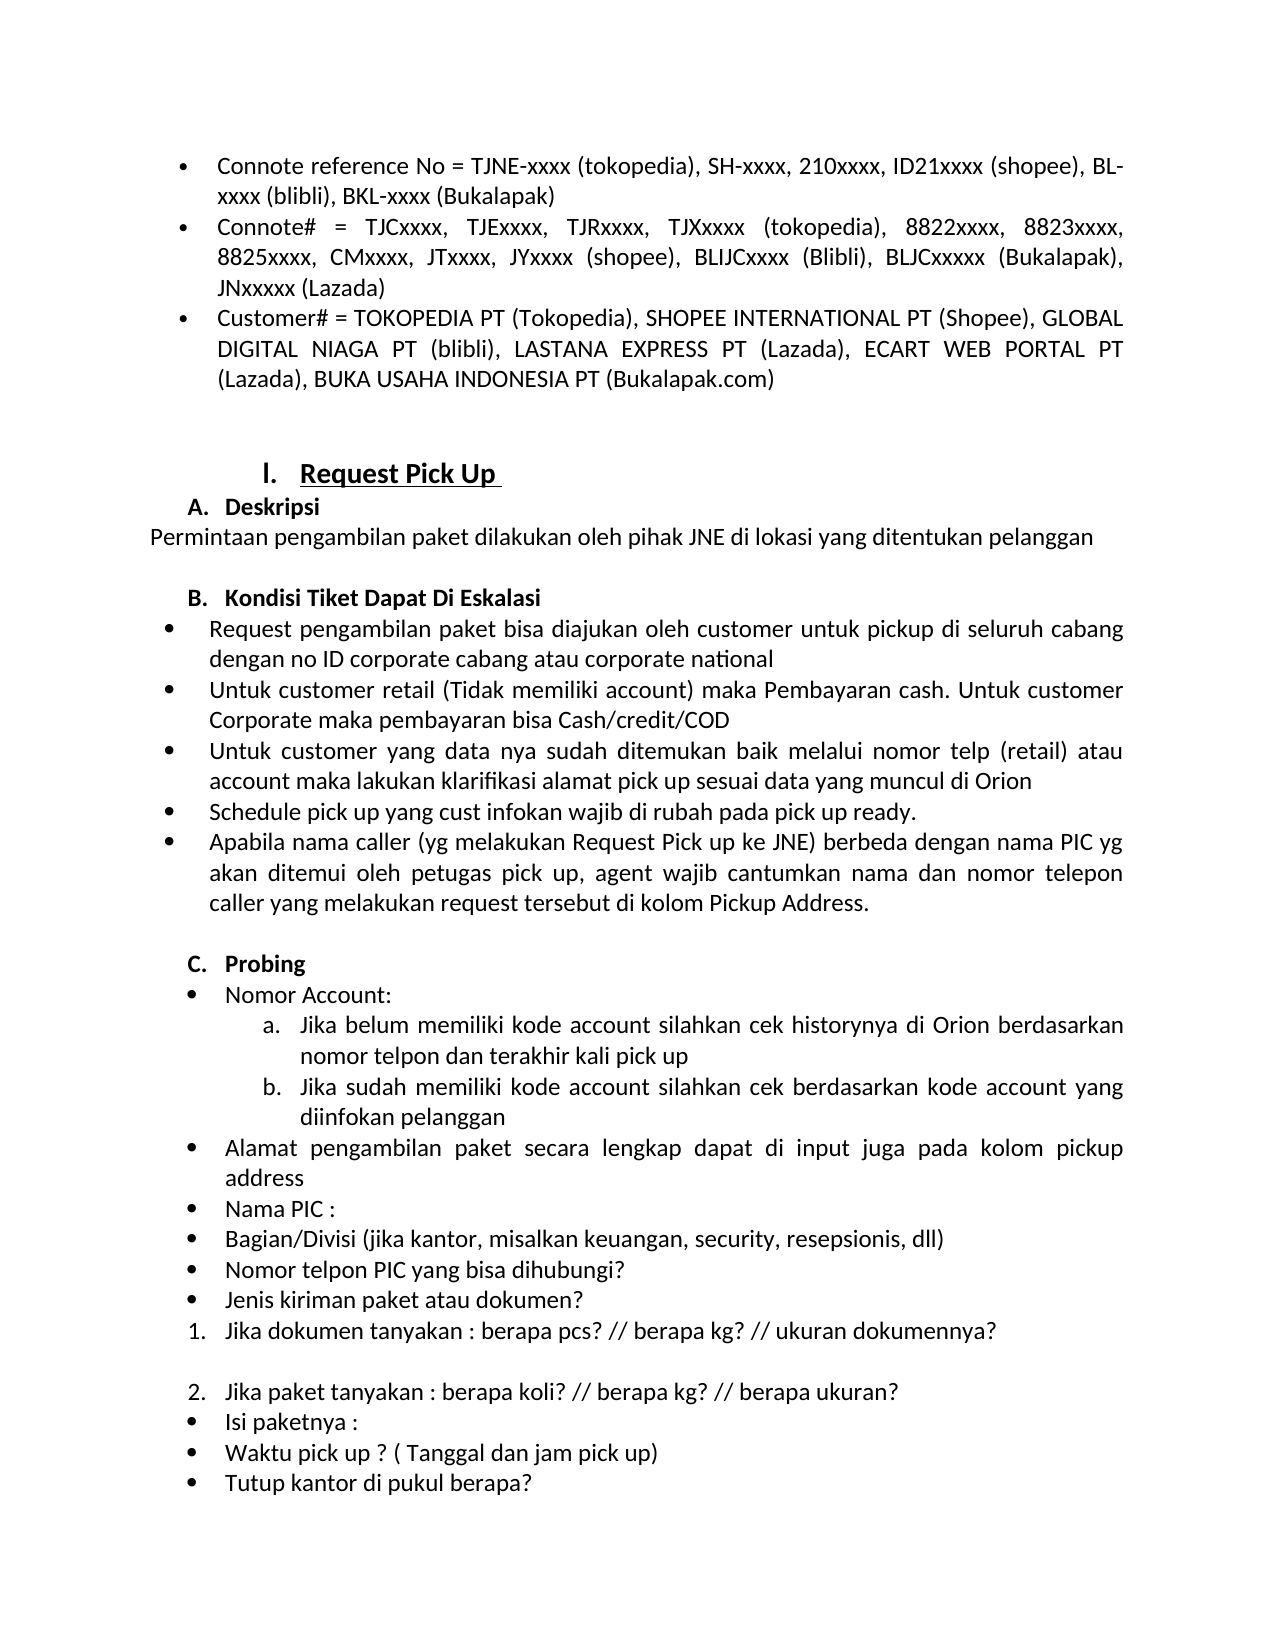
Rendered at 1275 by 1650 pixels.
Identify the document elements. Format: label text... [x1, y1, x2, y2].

list Kondisi Tiket Dapat Di Eskalasi [187, 582, 1125, 613]
list Isi paketnya : [187, 1406, 1125, 1437]
list Nomor telpon PIC yang bisa dihubungi? [187, 1254, 1125, 1284]
list Request Pick Up [262, 455, 1125, 491]
list Bagian/Divisi (jika kantor, misalkan keuangan, security, resepsionis, dll) [187, 1223, 1125, 1254]
list Probing [187, 949, 1125, 979]
list Schedule pick up yang cust infokan wajib di rubah pada pick up ready. [165, 796, 1125, 827]
list Jenis kiriman paket atau dokumen? [187, 1284, 1125, 1315]
list Deskripsi [187, 491, 1125, 521]
list Customer# = TOKOPEDIA PT (Tokopedia), SHOPEE INTERNATIONAL PT (Shopee), GLOBAL DIGITAL NIAGA PT (blibli), LASTANA EXPRESS PT (Lazada), ECART WEB PORTAL PT (Lazada), BUKA USAHA INDONESIA PT (Bukalapak.com) [179, 303, 1125, 394]
list Request pengambilan paket bisa diajukan oleh customer untuk pickup di seluruh cabang dengan no ID corporate cabang atau corporate national [165, 613, 1125, 674]
list Waktu pick up ? ( Tanggal dan jam pick up) [187, 1437, 1125, 1467]
list Connote# = TJCxxxx, TJExxxx, TJRxxxx, TJXxxxx (tokopedia), 8822xxxx, 8823xxxx, 8825xxxx, CMxxxx, JTxxxx, JYxxxx (shopee), BLIJCxxxx (Blibli), BLJCxxxxx (Bukalapak), JNxxxxx (Lazada) [179, 211, 1125, 303]
list Connote reference No = TJNE-xxxx (tokopedia), SH-xxxx, 210xxxx, ID21xxxx (shopee), BL-xxxx (blibli), BKL-xxxx (Bukalapak) [179, 150, 1125, 211]
list Jika dokumen tanyakan : berapa pcs? // berapa kg? // ukuran dokumennya? [187, 1315, 1125, 1376]
list Nama PIC : [187, 1193, 1125, 1223]
list Alamat pengambilan paket secara lengkap dapat di input juga pada kolom pickup address [187, 1132, 1125, 1193]
list Untuk customer yang data nya sudah ditemukan baik melalui nomor telp (retail) atau account maka lakukan klarifikasi alamat pick up sesuai data yang muncul di Orion [165, 735, 1125, 796]
list Jika belum memiliki kode account silahkan cek historynya di Orion berdasarkan nomor telpon dan terakhir kali pick up [262, 1010, 1125, 1071]
list Jika sudah memiliki kode account silahkan cek berdasarkan kode account yang diinfokan pelanggan [262, 1071, 1125, 1132]
list Tutup kantor di pukul berapa? [187, 1467, 1125, 1498]
list Nomor Account: [187, 979, 1125, 1010]
list Jika paket tanyakan : berapa koli? // berapa kg? // berapa ukuran? [187, 1376, 1125, 1406]
text Permintaan pengambilan paket dilakukan oleh pihak JNE di lokasi yang ditentukan pelanggan [150, 521, 1125, 552]
list Apabila nama caller (yg melakukan Request Pick up ke JNE) berbeda dengan nama PIC yg akan ditemui oleh petugas pick up, agent wajib cantumkan nama dan nomor telepon caller yang melakukan request tersebut di kolom Pickup Address. [165, 827, 1125, 918]
list Untuk customer retail (Tidak memiliki account) maka Pembayaran cash. Untuk customer Corporate maka pembayaran bisa Cash/credit/COD [165, 674, 1125, 735]
